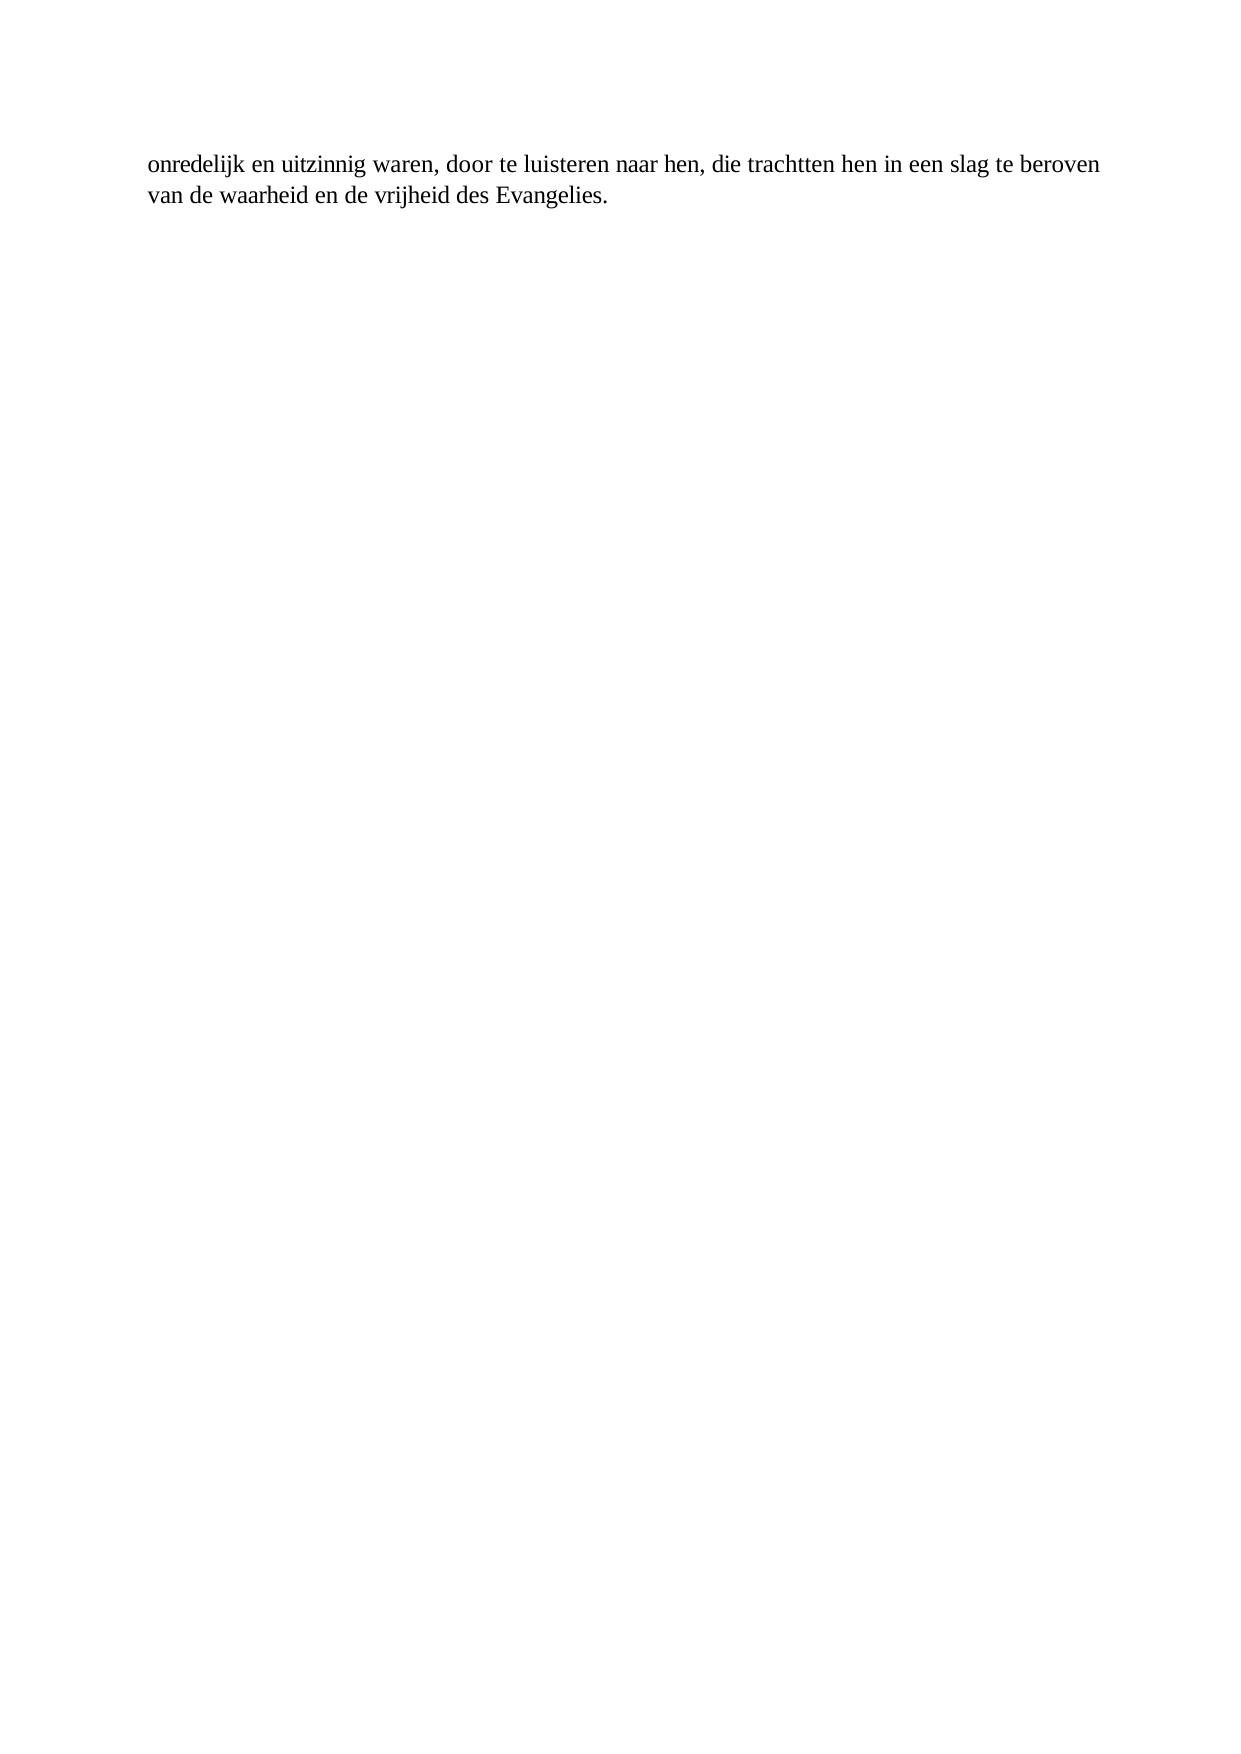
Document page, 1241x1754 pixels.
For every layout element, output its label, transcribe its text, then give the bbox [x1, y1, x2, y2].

text onredelijk en uitzinnig waren, door te luisteren naar hen, die trachtten hen in een slag te beroven van de waarheid en de vrijheid des Evangelies. [147, 149, 1105, 209]
